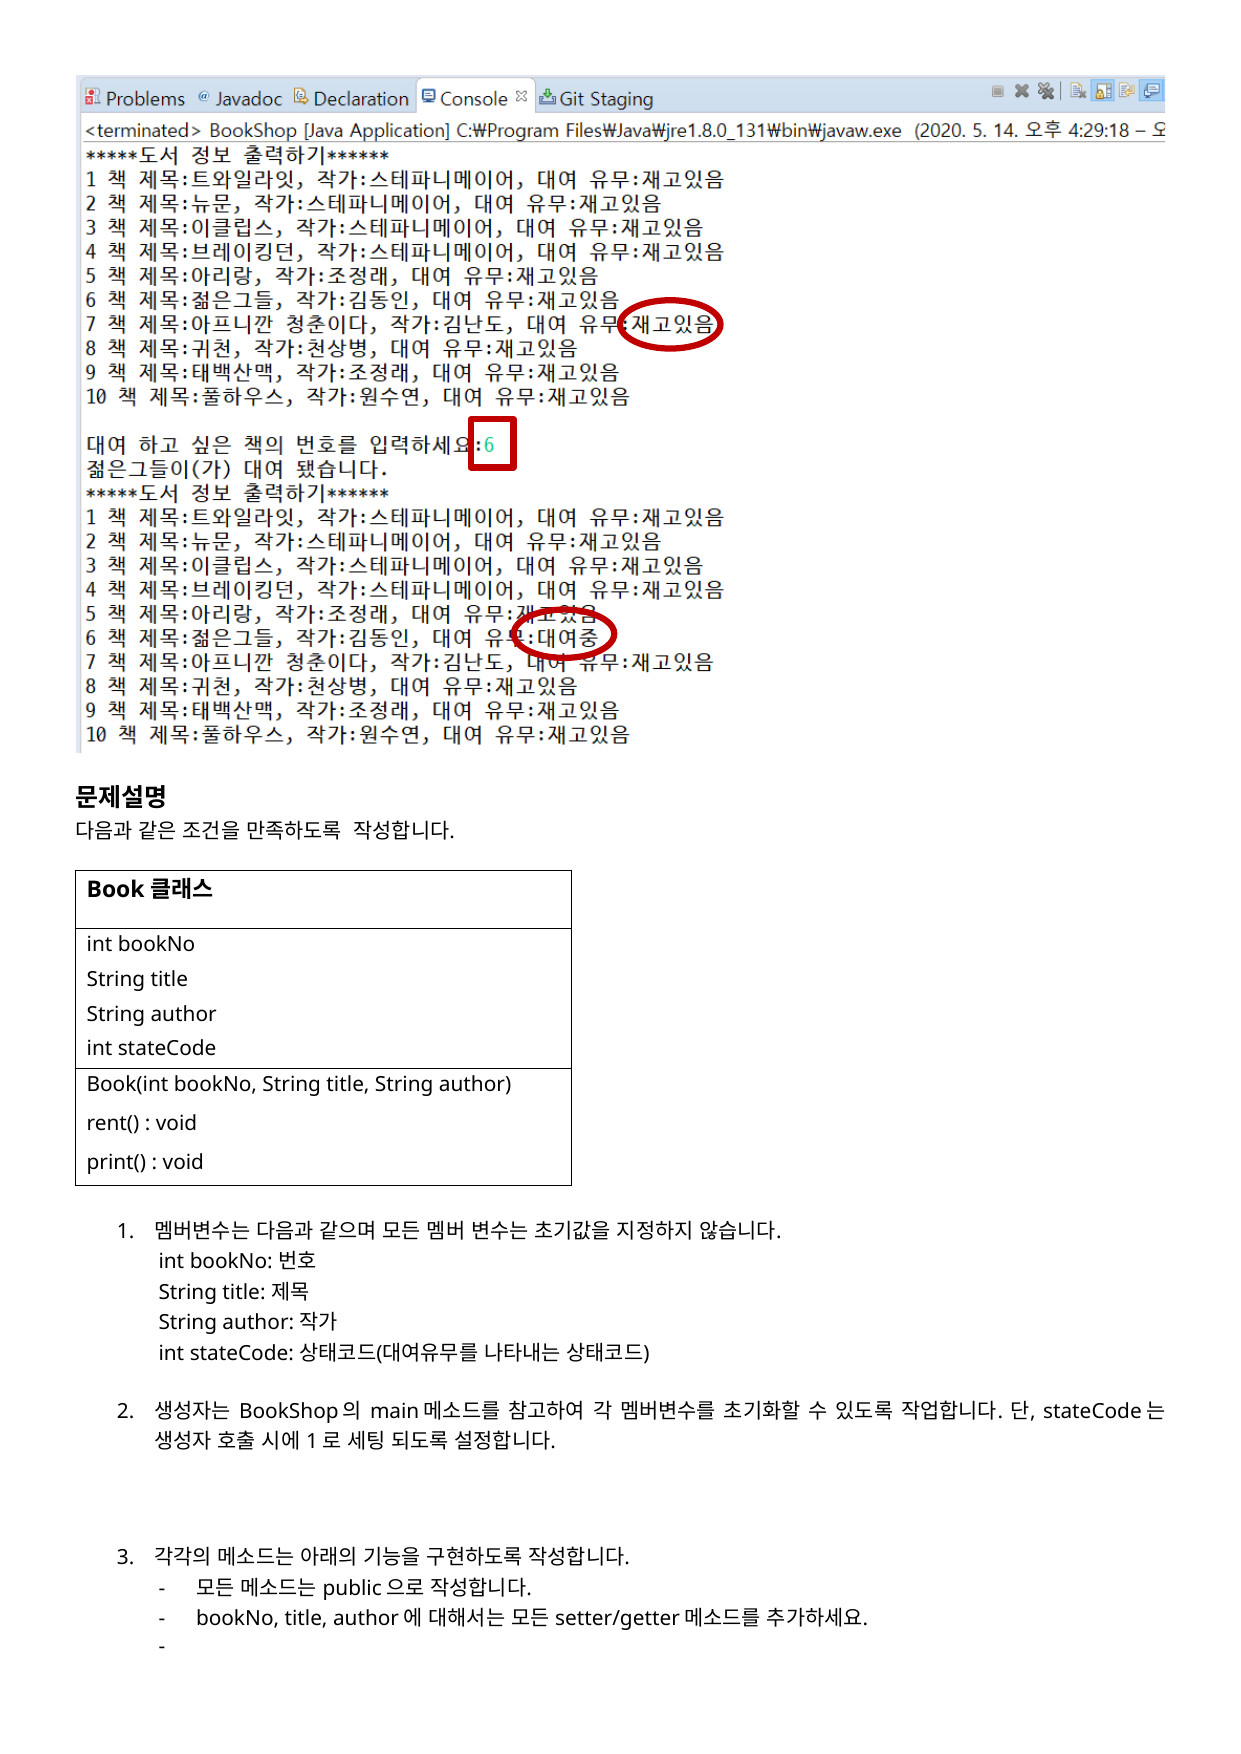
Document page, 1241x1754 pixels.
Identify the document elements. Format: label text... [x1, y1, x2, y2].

text 문제설명 [75, 778, 1165, 814]
list 각각의 메소드는 아래의 기능을 구현하도록 작성합니다. [117, 1540, 1165, 1571]
text 다음과 같은 조건을 만족하도록 작성합니다. [75, 814, 1165, 844]
table_cell Book(int bookNo, String title, String author) rent() : void print() : void [76, 1069, 571, 1185]
text int bookNo: 번호 [158, 1245, 1165, 1275]
list 모든 메소드는 public으로 작성합니다. [158, 1571, 1165, 1601]
list 멤버변수는 다음과 같으며 모든 멤버 변수는 초기값을 지정하지 않습니다. [117, 1214, 1165, 1245]
list 생성자는 BookShop의 main메소드를 참고하여 각 멤버변수를 초기화할 수 있도록 작업합니다. 단, stateCode는 생성자 호출 시에 1로 세팅 되도록 설정합니다. [117, 1394, 1165, 1540]
text String title: 제목 [158, 1275, 1165, 1305]
list bookNo, title, author에 대해서는 모든 setter/getter메소드를 추가하세요. [158, 1601, 1165, 1631]
text int stateCode: 상태코드(대여유무를 나타내는 상태코드) [158, 1336, 1165, 1366]
text String author: 작가 [158, 1305, 1165, 1336]
table_cell int bookNo String title String author int stateCode [76, 929, 571, 1068]
picture [75, 75, 1166, 753]
table_header Book 클래스 [76, 871, 571, 928]
